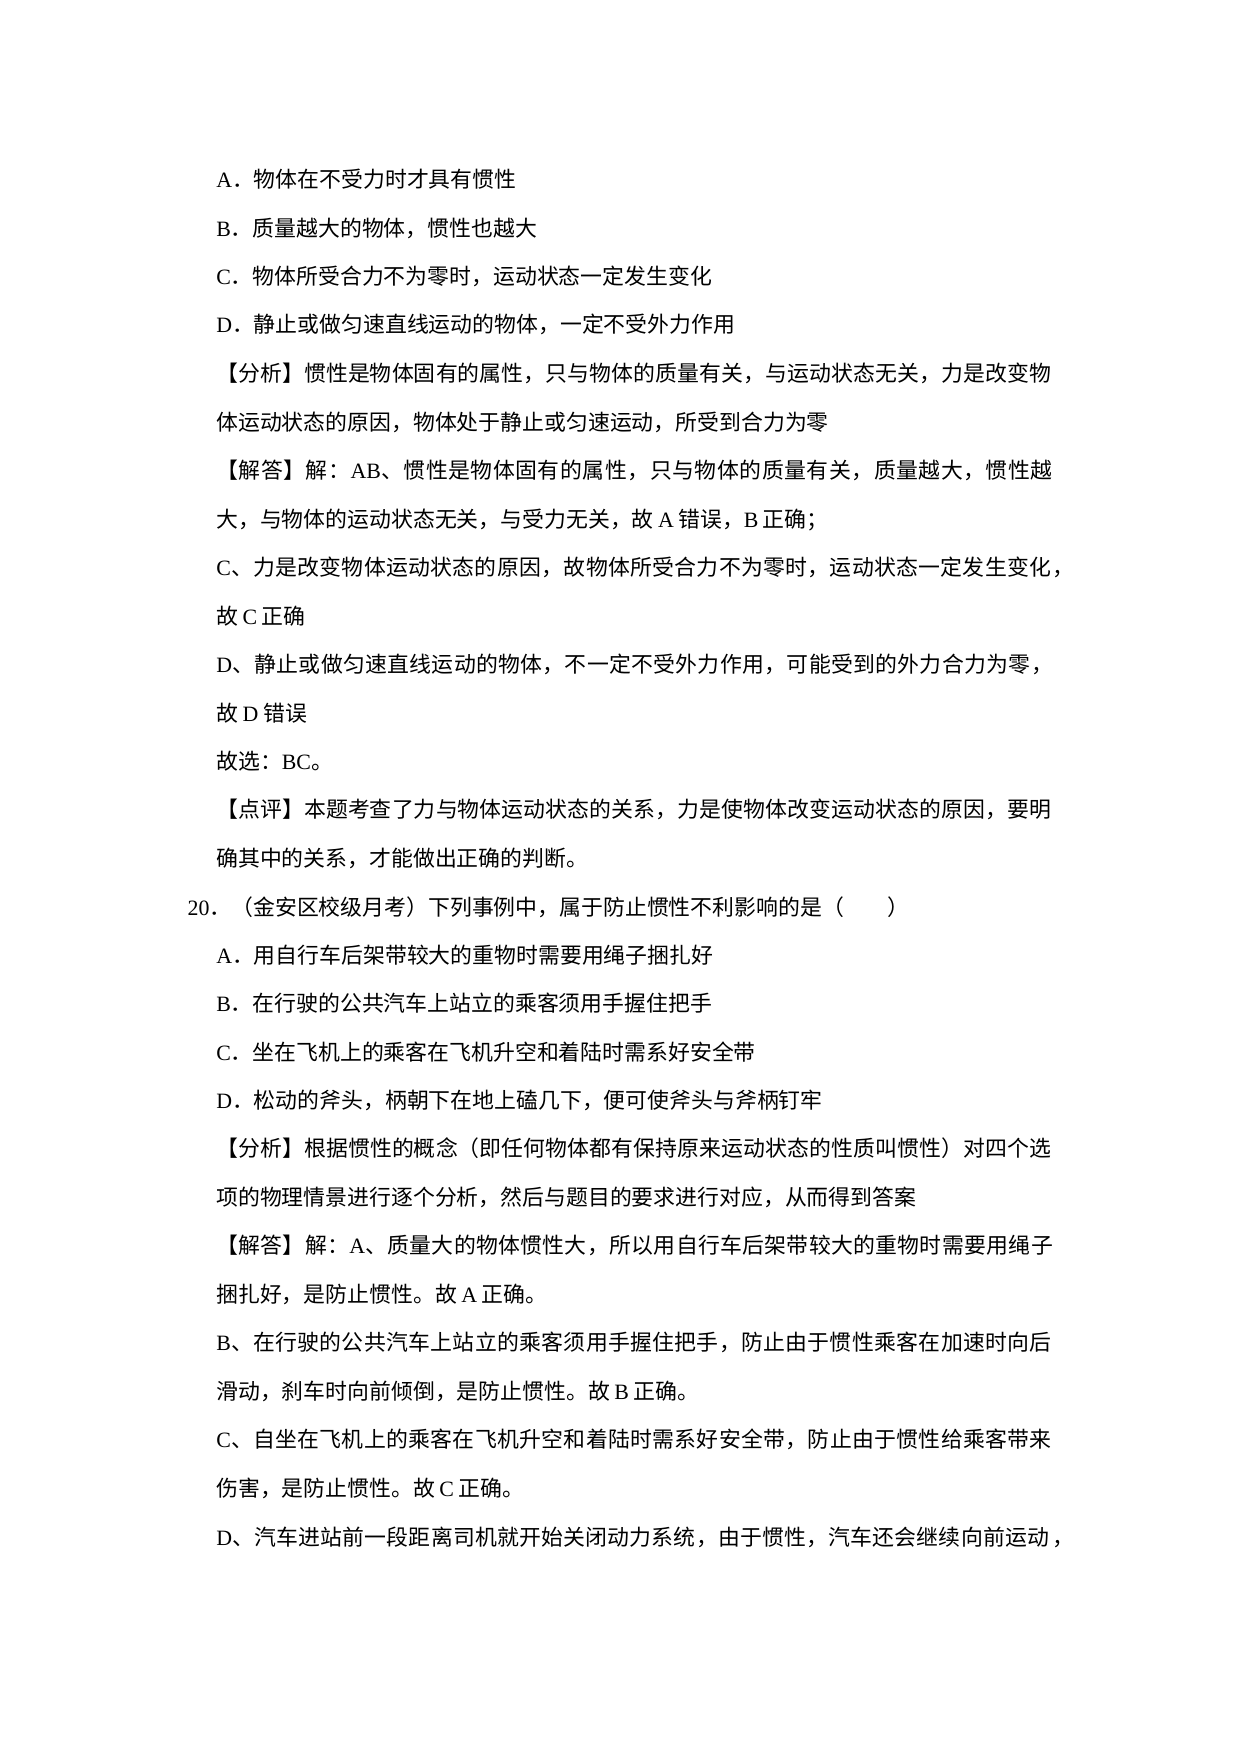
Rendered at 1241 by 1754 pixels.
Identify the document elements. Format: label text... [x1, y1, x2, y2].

text 故选：BC。 [216, 744, 1053, 776]
text C、力是改变物体运动状态的原因，故物体所受合力不为零时，运动状态一定发生变化，故C正确 [216, 549, 1053, 631]
text 【解答】解：AB、惯性是物体固有的属性，只与物体的质量有关，质量越大，惯性越大，与物体的运动状态无关，与受力无关，故A错误，B正确； [216, 452, 1053, 534]
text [216, 1519, 1053, 1552]
text D、静止或做匀速直线运动的物体，不一定不受外力作用，可能受到的外力合力为零，故D 错误 [216, 647, 1053, 728]
text B．质量越大的物体，惯性也越大 [187, 210, 1053, 243]
text A．物体在不受力时才具有惯性 [187, 162, 1053, 194]
text B．在行驶的公共汽车上站立的乘客须用手握住把手 [187, 986, 1053, 1018]
text D．静止或做匀速直线运动的物体，一定不受外力作用 [187, 307, 1053, 339]
text 【解答】解：A、质量大的物体惯性大，所以用自行车后架带较大的重物时需要用绳子捆扎好，是防止惯性。故A正确。 [216, 1228, 1053, 1309]
text B、在行驶的公共汽车上站立的乘客须用手握住把手，防止由于惯性乘客在加速时向后滑动，刹车时向前倾倒，是防止惯性。故B正确。 [216, 1325, 1053, 1406]
text C、自坐在飞机上的乘客在飞机升空和着陆时需系好安全带，防止由于惯性给乘客带来伤害，是防止惯性。故C正确。 [216, 1422, 1053, 1503]
text 20．（金安区校级月考）下列事例中，属于防止惯性不利影响的是（ ） [187, 889, 1053, 922]
text C．物体所受合力不为零时，运动状态一定发生变化 [187, 259, 1053, 291]
text C．坐在飞机上的乘客在飞机升空和着陆时需系好安全带 [187, 1034, 1053, 1067]
text 【点评】本题考查了力与物体运动状态的关系，力是使物体改变运动状态的原因，要明确其中的关系，才能做出正确的判断。 [216, 792, 1053, 873]
text 【分析】根据惯性的概念（即任何物体都有保持原来运动状态的性质叫惯性）对四个选项的物理情景进行逐个分析，然后与题目的要求进行对应，从而得到答案 [216, 1131, 1053, 1212]
text 【分析】惯性是物体固有的属性，只与物体的质量有关，与运动状态无关，力是改变物体运动状态的原因，物体处于静止或匀速运动，所受到合力为零 [216, 355, 1053, 437]
text D．松动的斧头，柄朝下在地上磕几下，便可使斧头与斧柄钉牢 [187, 1082, 1053, 1115]
text A．用自行车后架带较大的重物时需要用绳子捆扎好 [187, 937, 1053, 970]
